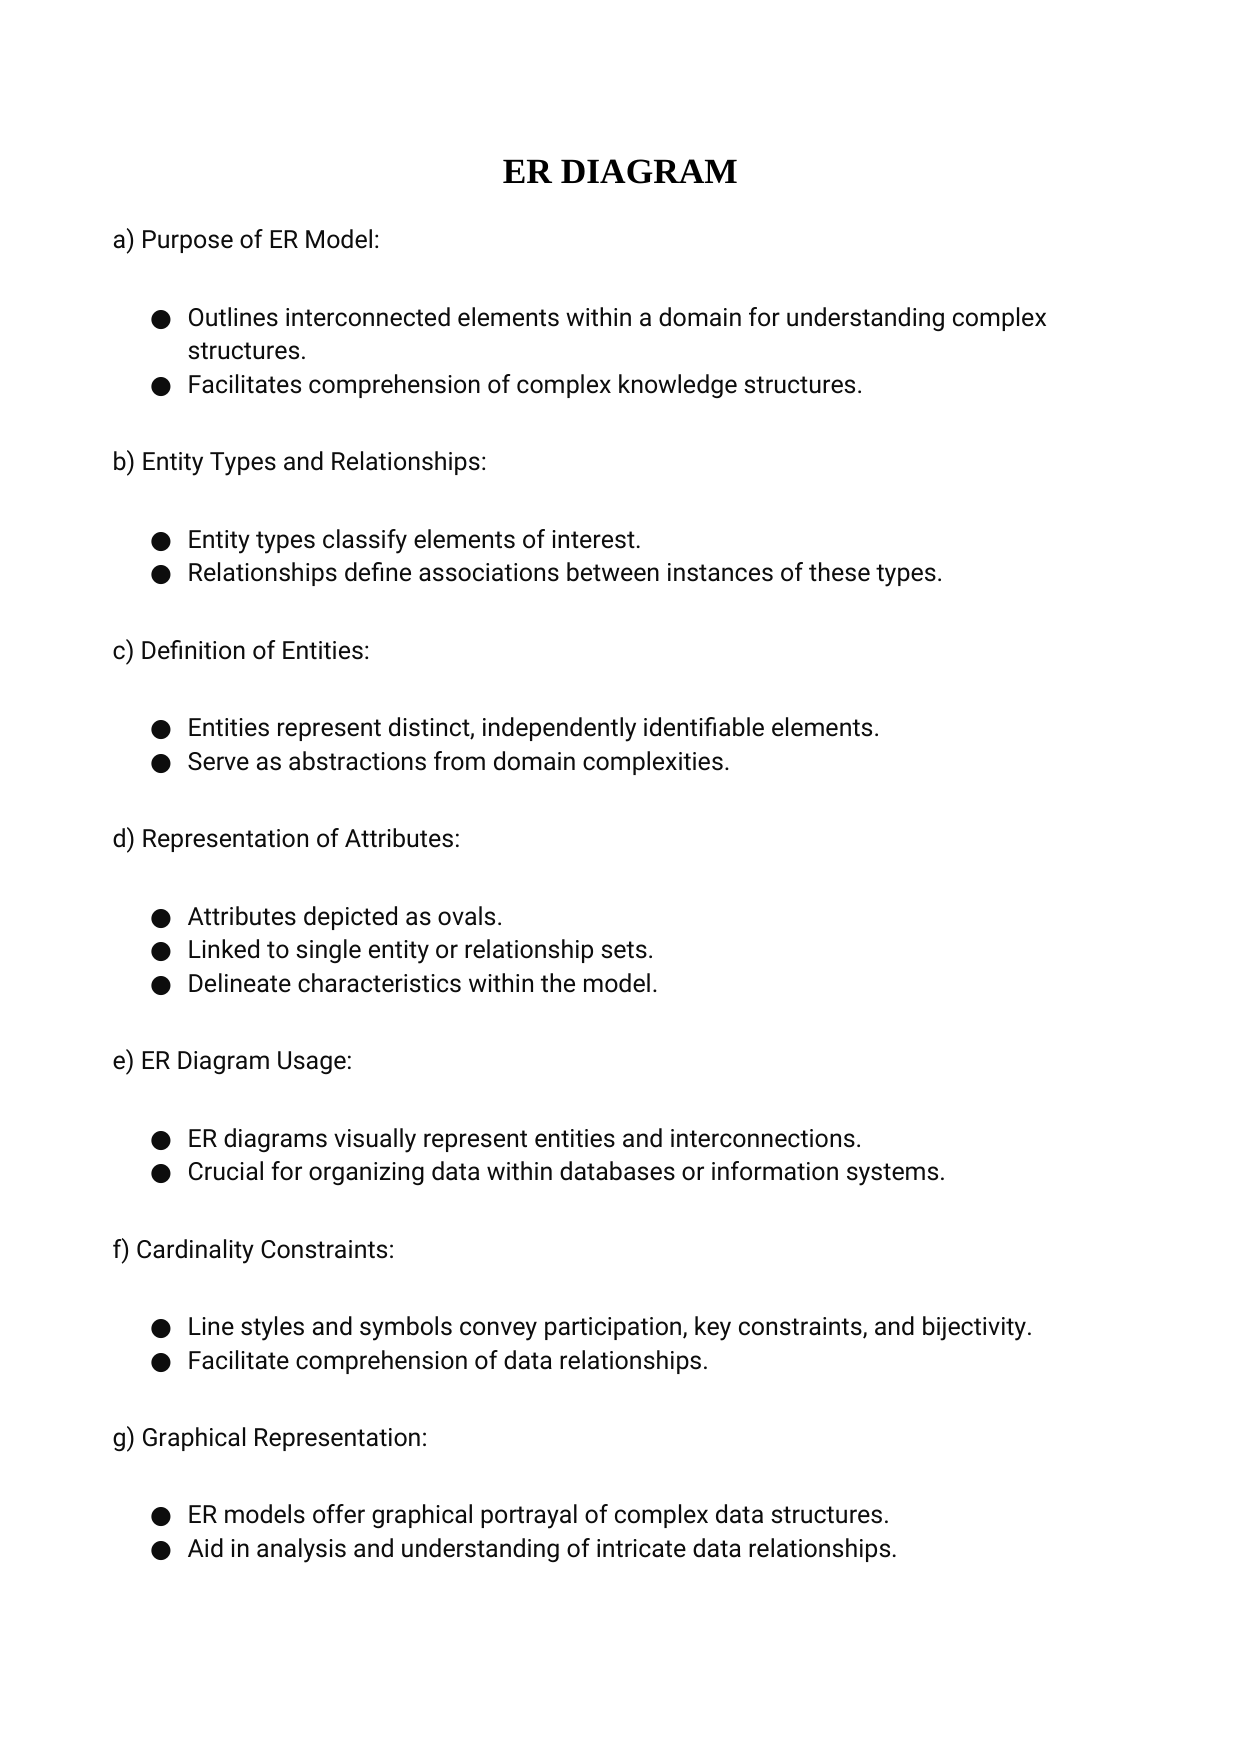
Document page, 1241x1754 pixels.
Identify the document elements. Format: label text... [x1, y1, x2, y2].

list Attributes depicted as ovals. [150, 902, 1128, 931]
list Serve as abstractions from domain complexities. [150, 747, 1128, 776]
list Line styles and symbols convey participation, key constraints, and bijectivity. [150, 1312, 1128, 1341]
list Entity types classify elements of interest. [150, 525, 1128, 554]
list ER diagrams visually represent entities and interconnections. [150, 1124, 1128, 1153]
text c) Definition of Entities: [112, 636, 1128, 665]
text d) Representation of Attributes: [112, 824, 1128, 853]
list Facilitates comprehension of complex knowledge structures. [150, 370, 1128, 399]
list ER models offer graphical portrayal of complex data structures. [150, 1501, 1128, 1530]
text g) Graphical Representation: [112, 1423, 1128, 1452]
list Entities represent distinct, independently identifiable elements. [150, 713, 1128, 742]
list Linked to single entity or relationship sets. [150, 935, 1128, 964]
text b) Entity Types and Relationships: [112, 447, 1128, 477]
list Crucial for organizing data within databases or information systems. [150, 1157, 1128, 1187]
text f) Cardinality Constraints: [112, 1235, 1128, 1264]
list Outlines interconnected elements within a domain for understanding complex structures. [150, 303, 1128, 366]
list Relationships define associations between instances of these types. [150, 558, 1128, 588]
list Delineate characteristics within the model. [150, 969, 1128, 998]
text ER DIAGRAM [112, 150, 1128, 191]
text e) ER Diagram Usage: [112, 1046, 1128, 1076]
text a) Purpose of ER Model: [112, 225, 1128, 254]
list Facilitate comprehension of data relationships. [150, 1346, 1128, 1375]
list Aid in analysis and understanding of intricate data relationships. [150, 1534, 1128, 1563]
